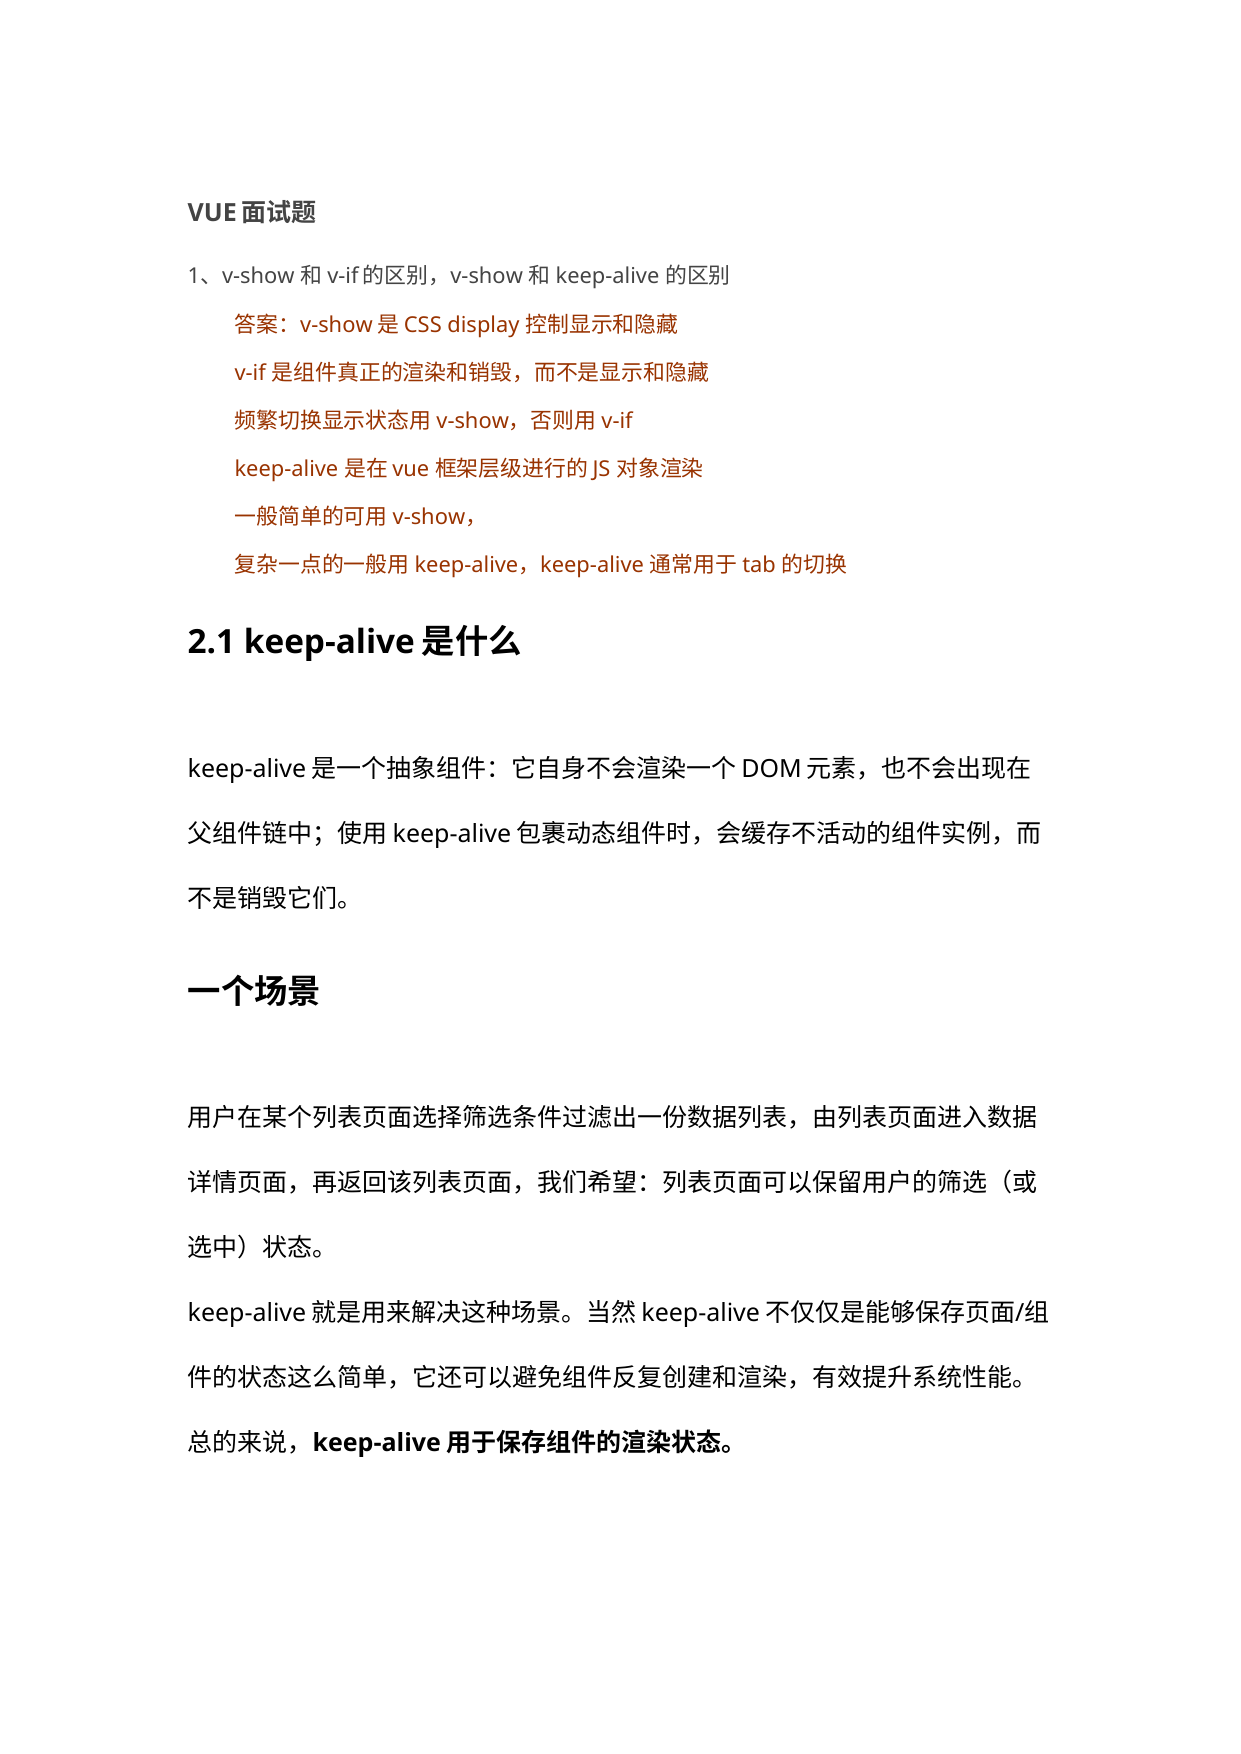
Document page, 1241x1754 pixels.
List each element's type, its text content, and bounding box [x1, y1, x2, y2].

text keep-alive是一个抽象组件：它自身不会渲染一个DOM元素，也不会出现在父组件链中；使用keep-alive包裹动态组件时，会缓存不活动的组件实例，而不是销毁它们。 [187, 734, 1053, 929]
text VUE面试题 [187, 178, 1053, 243]
text 一般简单的可用 v-show， [234, 499, 1053, 531]
text 用户在某个列表页面选择筛选条件过滤出一份数据列表，由列表页面进入数据详情页面，再返回该列表页面，我们希望：列表页面可以保留用户的筛选（或选中）状态。 keep-alive就是用来解决这种场景。当然keep-alive不仅仅是能够保存页面/组件的状态这么简单，它还可以避免组件反复创建和渲染，有效提升系统性能。总的来说，keep-alive用于保存组件的渲染状态。 [187, 1083, 1053, 1473]
subtitle 2.1 keep-alive是什么 [187, 607, 1053, 672]
text v-if 是组件真正的渲染和销毁，而不是显示和隐藏 [234, 354, 1053, 387]
text keep-alive 是在vue 框架层级进行的JS 对象渲染 [234, 451, 1053, 483]
text 复杂一点的一般用 keep-alive，keep-alive 通常用于 tab 的切换 [234, 547, 1053, 579]
subtitle 一个场景 [187, 956, 1053, 1021]
text 频繁切换显示状态用 v-show，否则用 v-if [234, 403, 1053, 435]
text 1、v-show 和 v-if的区别，v-show 和 keep-alive 的区别 [187, 258, 1053, 291]
text 答案：v-show是 CSS display 控制显示和隐藏 [234, 306, 1053, 339]
